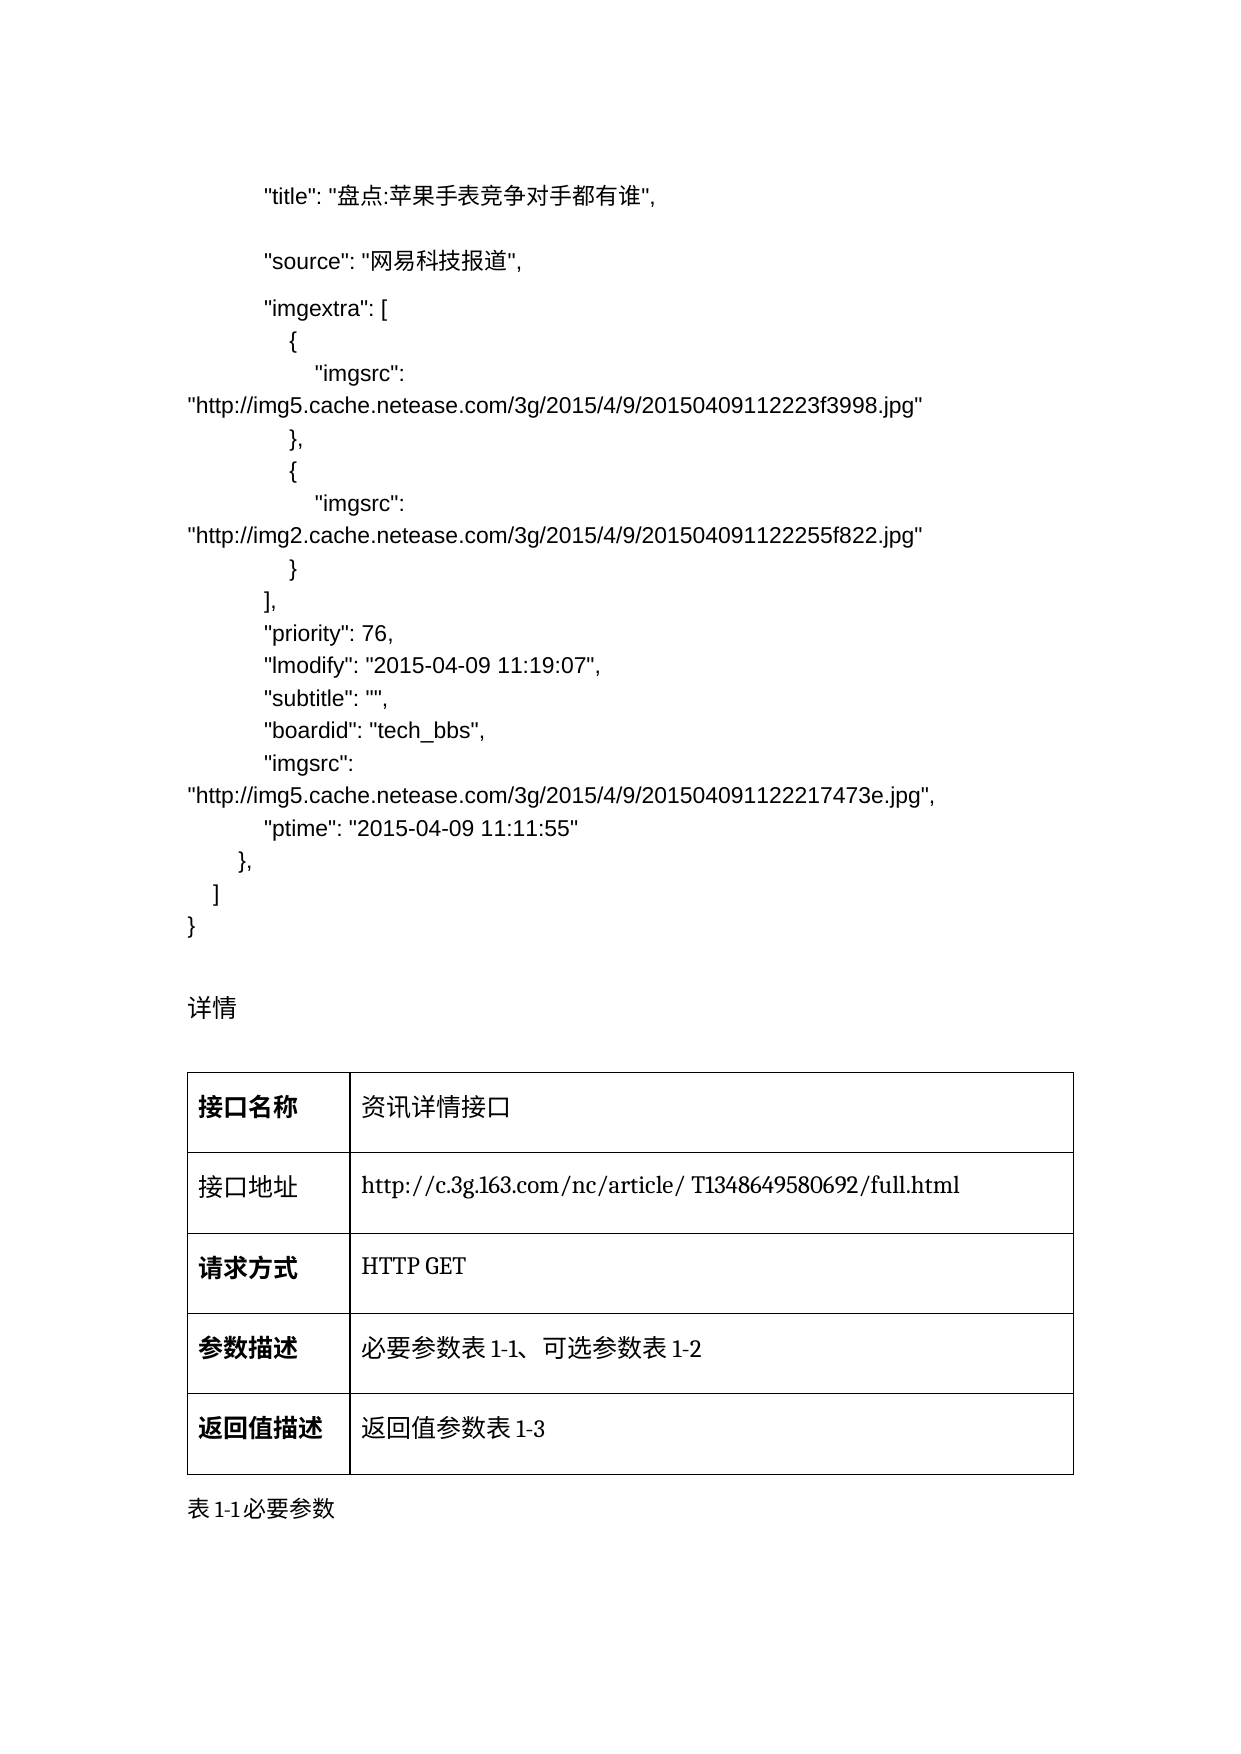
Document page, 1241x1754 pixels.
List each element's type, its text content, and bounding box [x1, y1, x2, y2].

text "boardid": "tech_bbs", [187, 714, 1053, 747]
text "subtitle": "", [187, 682, 1053, 714]
table_cell 参数描述 [188, 1314, 349, 1393]
table_cell 返回值参数表1-3 [351, 1394, 1073, 1473]
text "lmodify": "2015-04-09 11:19:07", [187, 649, 1053, 682]
table_cell 接口地址 [188, 1153, 349, 1233]
text { [187, 454, 1053, 487]
text "ptime": "2015-04-09 11:11:55" [187, 812, 1053, 844]
text 表1-1必要参数 [187, 1475, 1053, 1539]
text }, [187, 844, 1053, 877]
table_cell 请求方式 [188, 1234, 349, 1313]
table_cell 返回值描述 [188, 1394, 349, 1473]
text "source": "网易科技报道", [187, 227, 1053, 292]
text "priority": 76, [187, 617, 1053, 649]
table_header 资讯详情接口 [351, 1073, 1073, 1152]
text 详情 [187, 974, 1053, 1039]
text "imgsrc": "http://img5.cache.netease.com/3g/2015/4/9/20150409112223f3998.jpg" [187, 357, 1053, 422]
text "imgsrc": "http://img5.cache.netease.com/3g/2015/4/9/201504091122217473e.jpg", [187, 747, 1053, 812]
table_cell http://c.3g.163.com/nc/article/ T1348649580692/full.html [351, 1153, 1073, 1233]
text } [187, 552, 1053, 584]
text }, [187, 422, 1053, 454]
text "imgsrc": "http://img2.cache.netease.com/3g/2015/4/9/201504091122255f822.jpg" [187, 487, 1053, 552]
table_header 接口名称 [188, 1073, 349, 1152]
text "imgextra": [ [187, 292, 1053, 324]
text ], [187, 584, 1053, 617]
text ] [187, 877, 1053, 909]
table_cell 必要参数表1-1、可选参数表1-2 [351, 1314, 1073, 1393]
text "title": "盘点:苹果手表竞争对手都有谁", [187, 162, 1053, 227]
table_cell HTTP GET [351, 1234, 1073, 1313]
text { [187, 324, 1053, 357]
text } [187, 909, 1053, 942]
